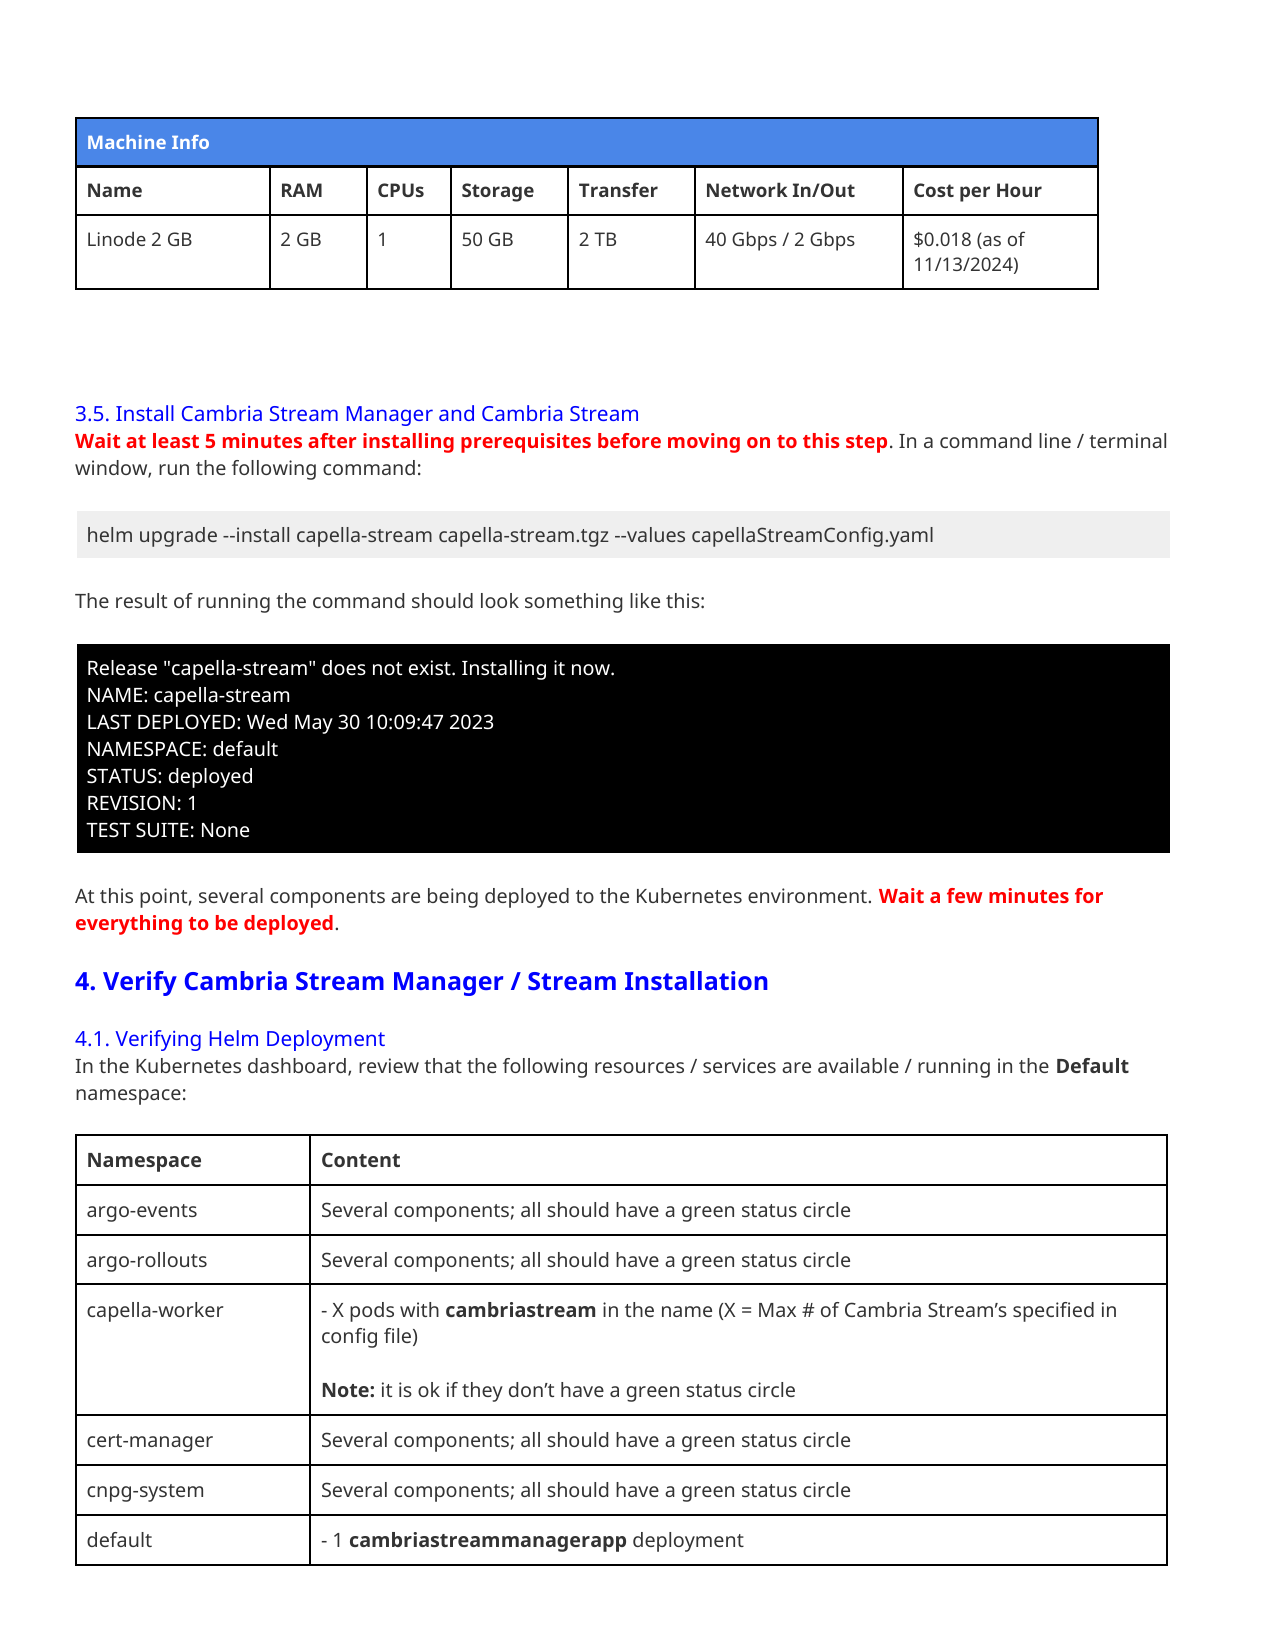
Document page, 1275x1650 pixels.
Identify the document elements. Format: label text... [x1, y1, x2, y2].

table_header Machine Info [77, 119, 1097, 165]
subtitle 4.1. Verifying Helm Deployment [75, 1024, 1200, 1053]
table_header helm upgrade --install capella-stream capella-stream.tgz --values capellaStreamConfig.yaml [77, 511, 1170, 558]
table_cell cert-manager [77, 1416, 309, 1464]
table_cell argo-events [77, 1186, 309, 1233]
table_cell Linode 2 GB [77, 216, 269, 288]
table_cell 1 [368, 216, 450, 288]
table_cell Several components; all should have a green status circle [311, 1466, 1166, 1514]
table_cell $0.018 (as of 11/13/2024) [904, 216, 1097, 288]
table_cell Network In/Out [696, 168, 902, 214]
table_cell - X pods with cambriastream in the name (X = Max # of Cambria Stream’s specified in config file) Note: it is ok if they don’t have a green status circle [311, 1285, 1166, 1414]
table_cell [311, 1516, 1166, 1564]
table_cell Name [77, 168, 269, 214]
table_cell 40 Gbps / 2 Gbps [696, 216, 902, 288]
subtitle 4. Verify Cambria Stream Manager / Stream Installation [75, 963, 1200, 997]
table_cell default [77, 1516, 309, 1564]
table_cell Transfer [569, 168, 694, 214]
table_cell 2 TB [569, 216, 694, 288]
table_cell Several components; all should have a green status circle [311, 1416, 1166, 1464]
table_cell 50 GB [452, 216, 567, 288]
text At this point, several components are being deployed to the Kubernetes environment. Wait a few minutes for everything to be deployed. [75, 882, 1200, 936]
table_cell cnpg-system [77, 1466, 309, 1514]
table_header Namespace [77, 1136, 309, 1183]
table_cell capella-worker [77, 1285, 309, 1414]
table_cell Storage [452, 168, 567, 214]
text Wait at least 5 minutes after installing prerequisites before moving on to this step. In a command line / terminal window, run the following command: [75, 428, 1200, 482]
table_header Release "capella-stream" does not exist. Installing it now. NAME: capella-stream LAST DEPLOYED: Wed May 30 10:09:47 2023 NAMESPACE: default STATUS: deployed REVISION: 1 TEST SUITE: None [77, 644, 1170, 853]
table_header Content [311, 1136, 1166, 1183]
table_cell argo-rollouts [77, 1236, 309, 1283]
table_cell 2 GB [271, 216, 366, 288]
table_cell CPUs [368, 168, 450, 214]
text In the Kubernetes dashboard, review that the following resources / services are available / running in the Default namespace: [75, 1053, 1200, 1107]
subtitle 3.5. Install Cambria Stream Manager and Cambria Stream [75, 399, 1200, 428]
table_cell Several components; all should have a green status circle [311, 1236, 1166, 1283]
text The result of running the command should look something like this: [75, 587, 1200, 614]
table_cell Cost per Hour [904, 168, 1097, 214]
table_cell Several components; all should have a green status circle [311, 1186, 1166, 1233]
table_cell RAM [271, 168, 366, 214]
